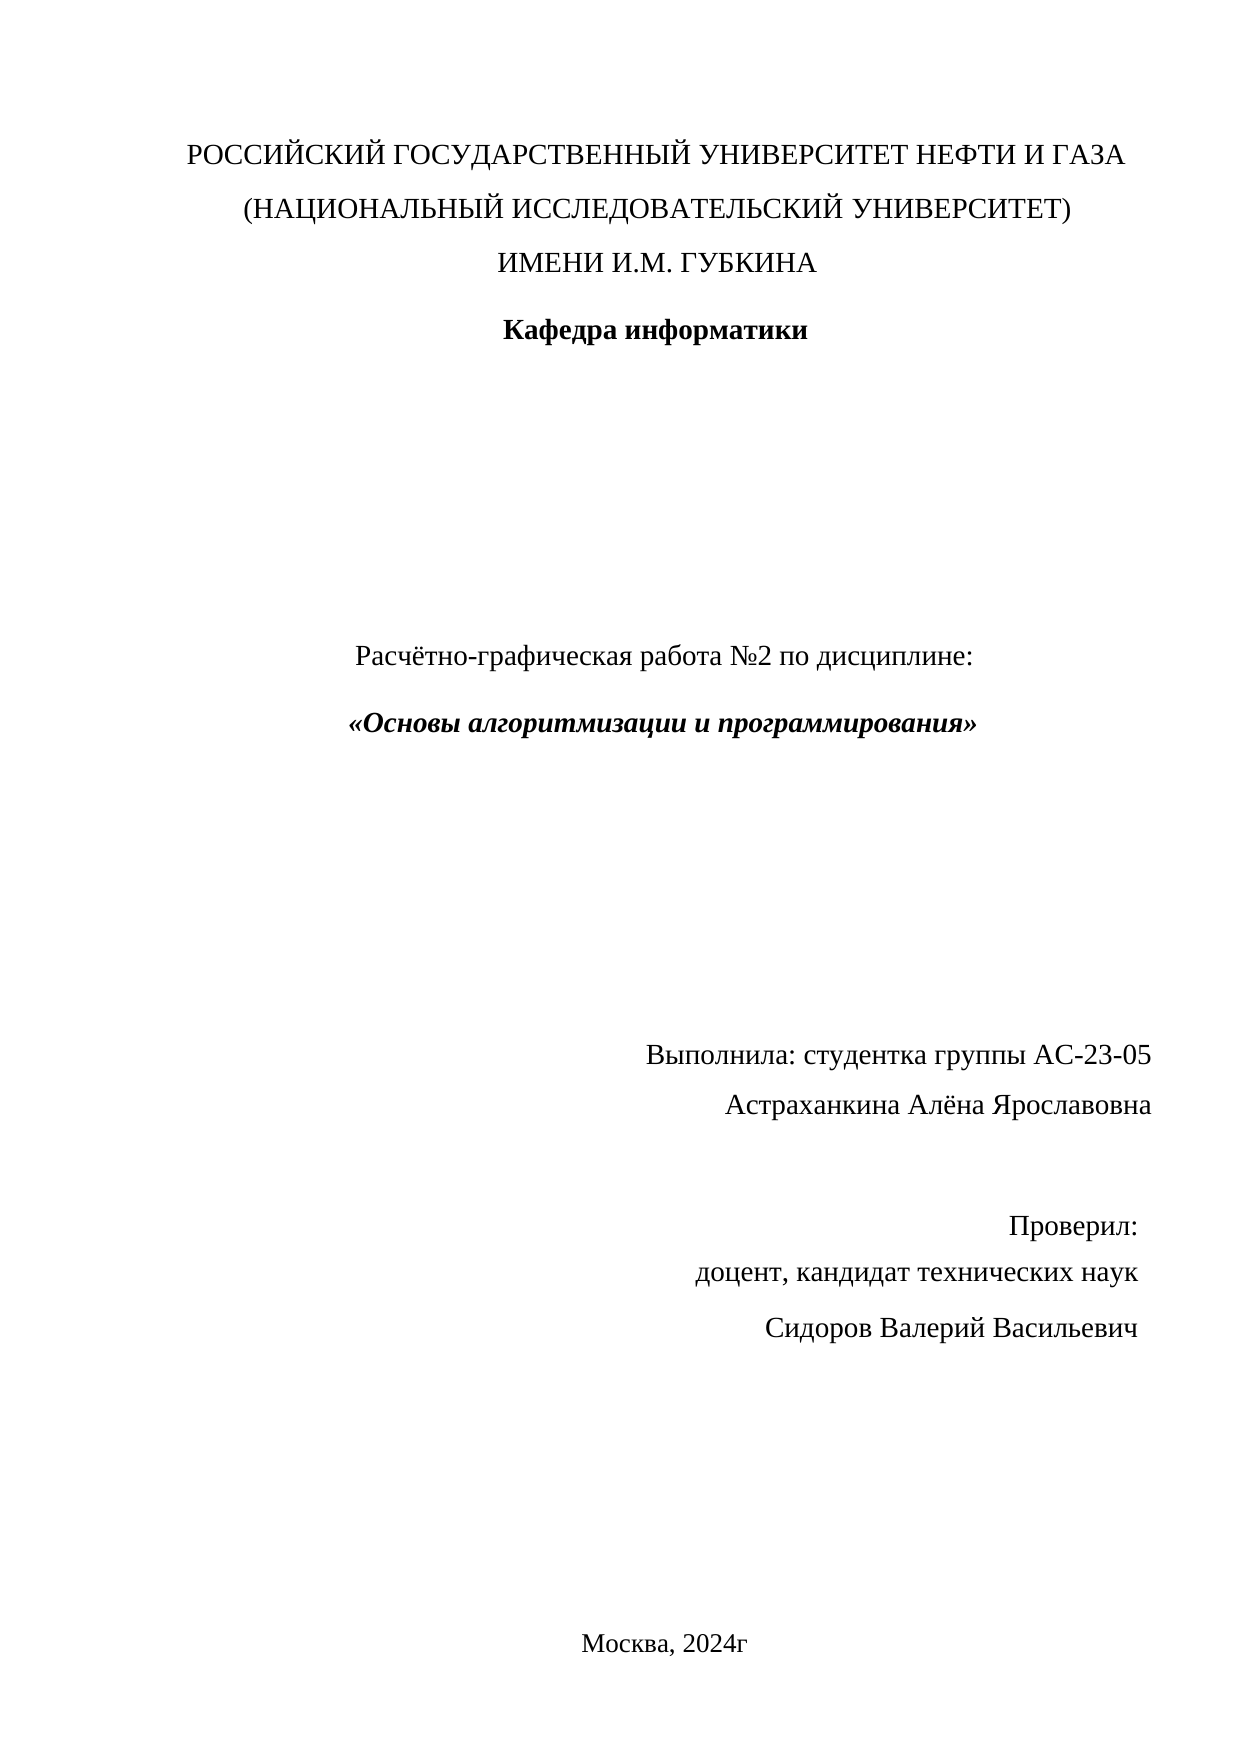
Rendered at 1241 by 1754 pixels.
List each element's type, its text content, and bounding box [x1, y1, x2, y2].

text Астраханкина Алёна Ярославовна [618, 1087, 1152, 1121]
text Кафедра информатики [310, 312, 957, 346]
text Москва, 2024г [177, 1627, 1151, 1658]
text «Основы алгоритмизации и программирования» [177, 705, 1152, 739]
text доцент, кандидат технических наук [177, 1254, 1138, 1288]
text Проверил: [177, 1208, 1138, 1242]
text Расчётно-графическая работа №2 по дисциплине: [177, 638, 1152, 672]
text Сидоров Валерий Васильевич [177, 1311, 1138, 1344]
text ИМЕНИ И.М. ГУБКИНА [177, 245, 1137, 279]
text Выполнила: студентка группы АС-23-05 [618, 1037, 1152, 1071]
text РОССИЙСКИЙ ГОСУДАРСТВЕННЫЙ УНИВЕРСИТЕТ НЕФТИ И ГАЗА (НАЦИОНАЛЬНЫЙ ИССЛЕДОВАТЕЛЬСКИЙ УНИВЕРСИТЕТ) [175, 137, 1137, 224]
